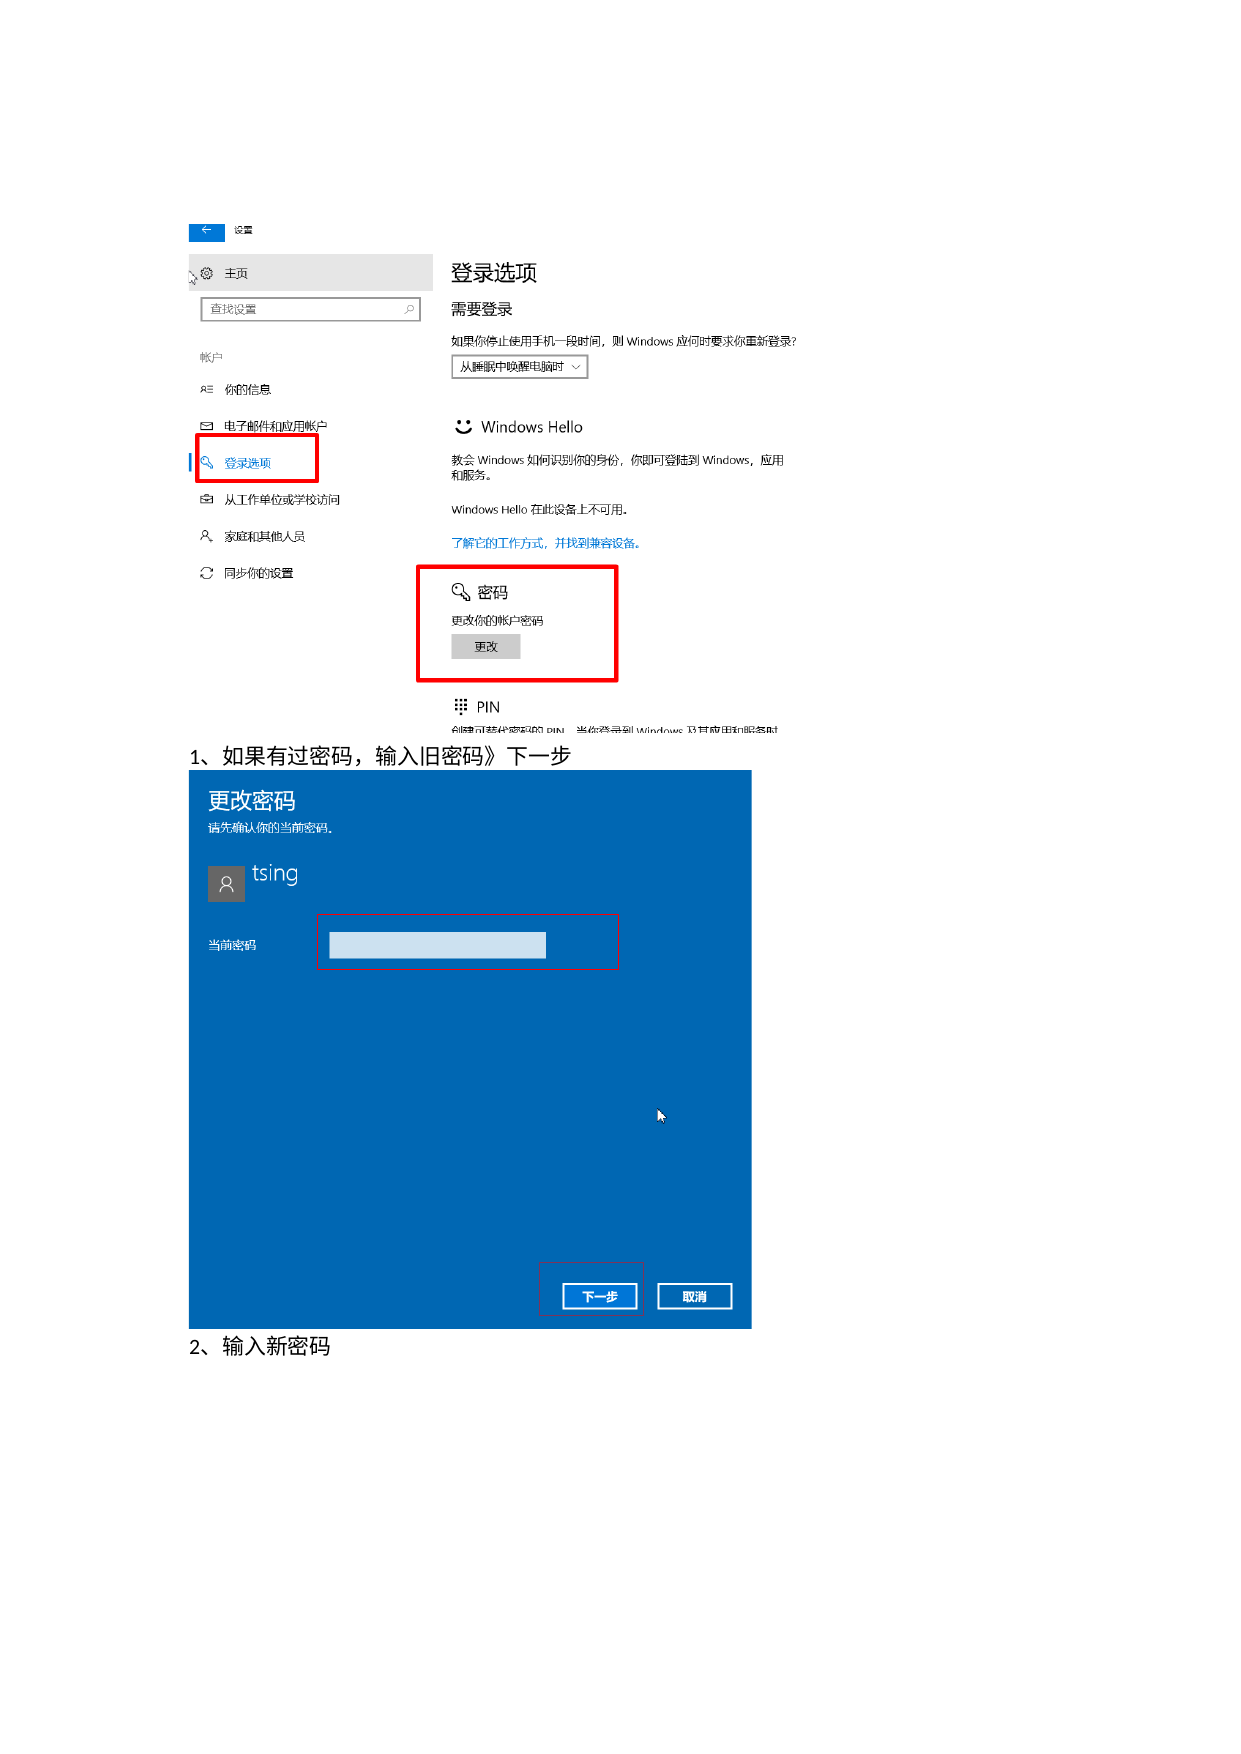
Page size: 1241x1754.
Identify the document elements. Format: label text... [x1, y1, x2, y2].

text 1、如果有过密码，输入旧密码》下一步 [189, 739, 1051, 771]
text 2、输入新密码 [189, 1329, 1051, 1360]
picture [188, 770, 752, 1329]
picture [188, 224, 1052, 733]
